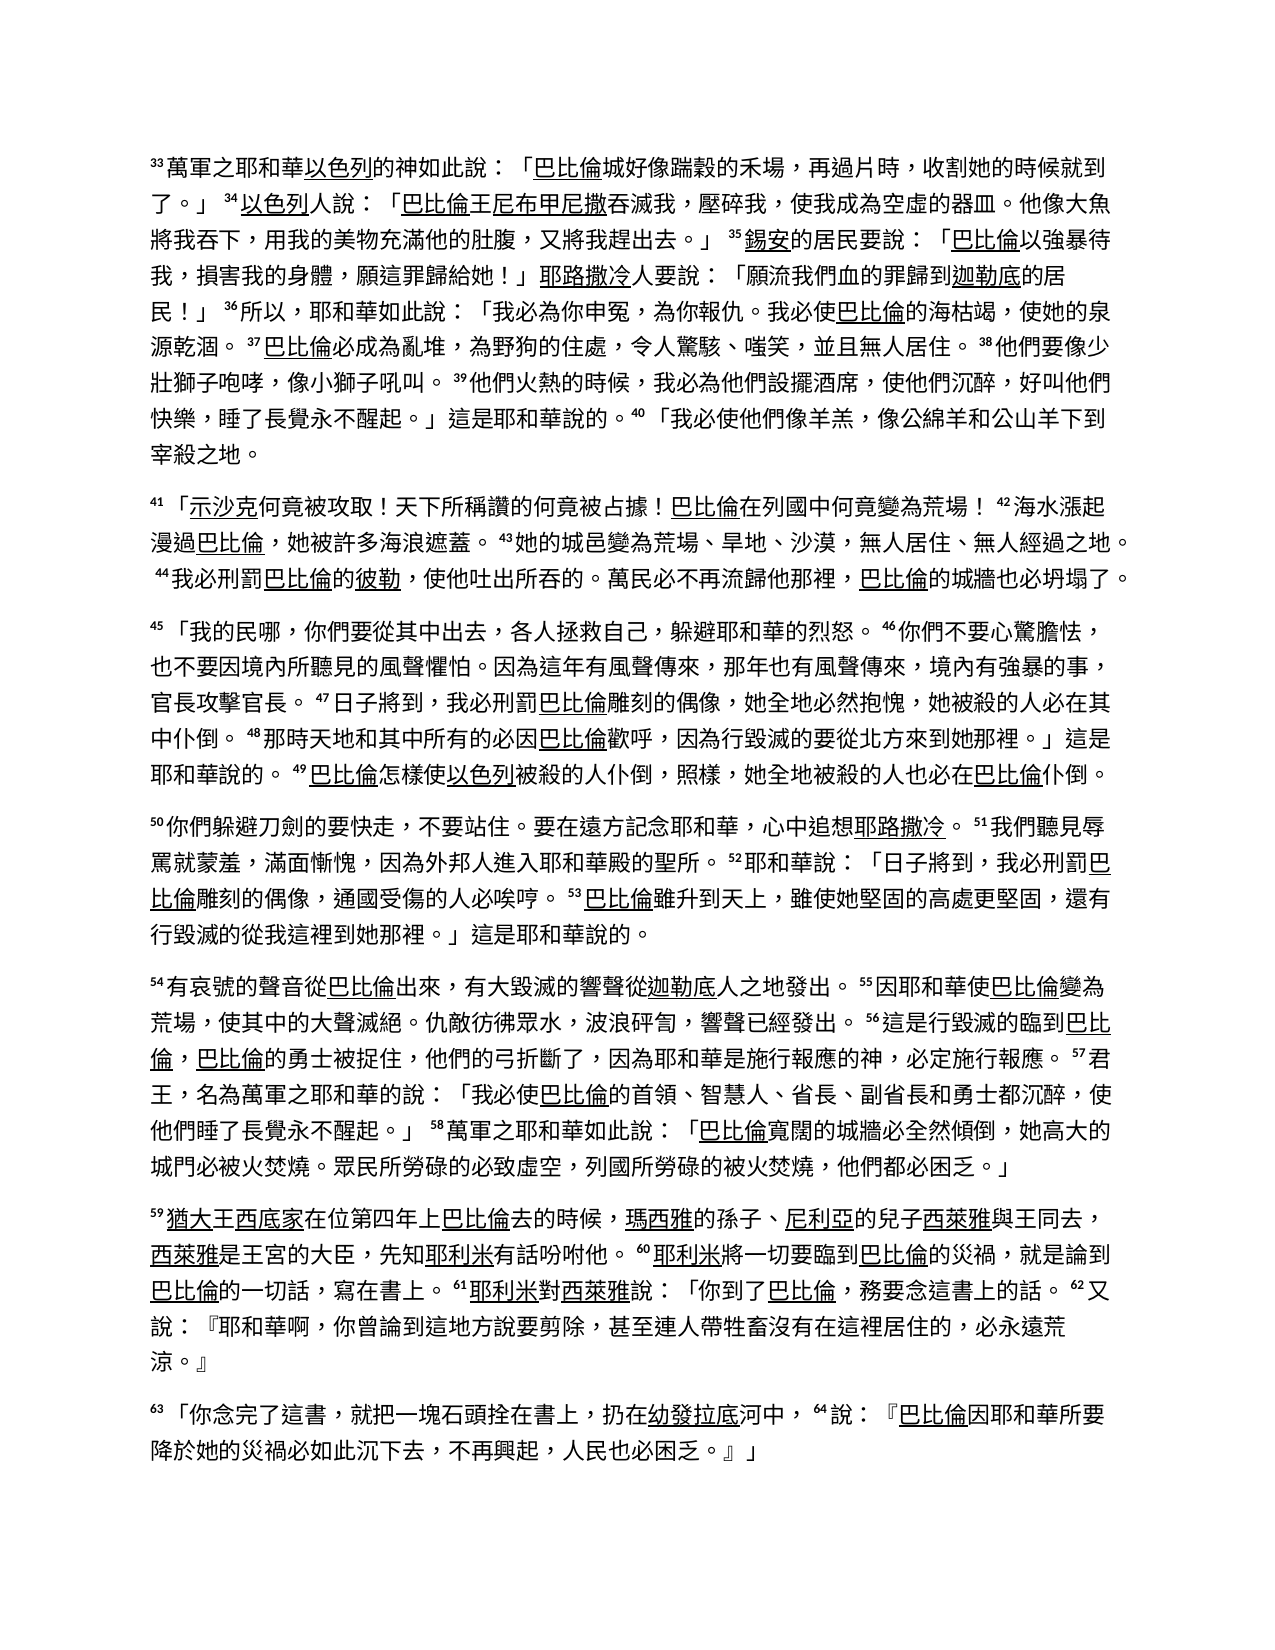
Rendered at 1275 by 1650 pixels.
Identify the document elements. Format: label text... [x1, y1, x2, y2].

text 33 萬軍之耶和華以色列的神如此說：「巴比倫城好像踹穀的禾場，再過片時，收割她的時候就到了。」 34 以色列人說：「巴比倫王尼布甲尼撒吞滅我，壓碎我，使我成為空虛的器皿。他像大魚將我吞下，用我的美物充滿他的肚腹，又將我趕出去。」 35 錫安的居民要說：「巴比倫以強暴待我，損害我的身體，願這罪歸給她！」耶路撒冷人要說：「願流我們血的罪歸到迦勒底的居民！」 36 所以，耶和華如此說：「我必為你申冤，為你報仇。我必使巴比倫的海枯竭，使她的泉源乾涸。 37 巴比倫必成為亂堆，為野狗的住處，令人驚駭、嗤笑，並且無人居住。 38 他們要像少壯獅子咆哮，像小獅子吼叫。 39 他們火熱的時候，我必為他們設擺酒席，使他們沉醉，好叫他們快樂，睡了長覺永不醒起。」這是耶和華說的。40 「我必使他們像羊羔，像公綿羊和公山羊下到宰殺之地。 [150, 150, 1125, 470]
text 41 「示沙克何竟被攻取！天下所稱讚的何竟被占據！巴比倫在列國中何竟變為荒場！ 42 海水漲起漫過巴比倫，她被許多海浪遮蓋。 43 她的城邑變為荒場、旱地、沙漠，無人居住、無人經過之地。 44 我必刑罰巴比倫的彼勒，使他吐出所吞的。萬民必不再流歸他那裡，巴比倫的城牆也必坍塌了。 [150, 489, 1125, 594]
text 54 有哀號的聲音從巴比倫出來，有大毀滅的響聲從迦勒底人之地發出。 55 因耶和華使巴比倫變為荒場，使其中的大聲滅絕。仇敵彷彿眾水，波浪砰訇，響聲已經發出。 56 這是行毀滅的臨到巴比倫，巴比倫的勇士被捉住，他們的弓折斷了，因為耶和華是施行報應的神，必定施行報應。 57 君王，名為萬軍之耶和華的說：「我必使巴比倫的首領、智慧人、省長、副省長和勇士都沉醉，使他們睡了長覺永不醒起。」 58 萬軍之耶和華如此說：「巴比倫寬闊的城牆必全然傾倒，她高大的城門必被火焚燒。眾民所勞碌的必致虛空，列國所勞碌的被火焚燒，他們都必困乏。」 [150, 969, 1125, 1182]
text 45 「我的民哪，你們要從其中出去，各人拯救自己，躲避耶和華的烈怒。 46 你們不要心驚膽怯，也不要因境內所聽見的風聲懼怕。因為這年有風聲傳來，那年也有風聲傳來，境內有強暴的事，官長攻擊官長。 47 日子將到，我必刑罰巴比倫雕刻的偶像，她全地必然抱愧，她被殺的人必在其中仆倒。 48 那時天地和其中所有的必因巴比倫歡呼，因為行毀滅的要從北方來到她那裡。」這是耶和華說的。 49 巴比倫怎樣使以色列被殺的人仆倒，照樣，她全地被殺的人也必在巴比倫仆倒。 [150, 613, 1125, 790]
text 63 「你念完了這書，就把一塊石頭拴在書上，扔在幼發拉底河中， 64 說：『巴比倫因耶和華所要降於她的災禍必如此沉下去，不再興起，人民也必困乏。』」 [150, 1397, 1125, 1466]
text 59 猶大王西底家在位第四年上巴比倫去的時候，瑪西雅的孫子、尼利亞的兒子西萊雅與王同去，西萊雅是王宮的大臣，先知耶利米有話吩咐他。 60 耶利米將一切要臨到巴比倫的災禍，就是論到巴比倫的一切話，寫在書上。 61 耶利米對西萊雅說：「你到了巴比倫，務要念這書上的話。 62 又說：『耶和華啊，你曾論到這地方說要剪除，甚至連人帶牲畜沒有在這裡居住的，必永遠荒涼。』 [150, 1201, 1125, 1377]
text 50 你們躲避刀劍的要快走，不要站住。要在遠方記念耶和華，心中追想耶路撒冷。 51 我們聽見辱罵就蒙羞，滿面慚愧，因為外邦人進入耶和華殿的聖所。 52 耶和華說：「日子將到，我必刑罰巴比倫雕刻的偶像，通國受傷的人必唉哼。 53 巴比倫雖升到天上，雖使她堅固的高處更堅固，還有行毀滅的從我這裡到她那裡。」這是耶和華說的。 [150, 809, 1125, 950]
